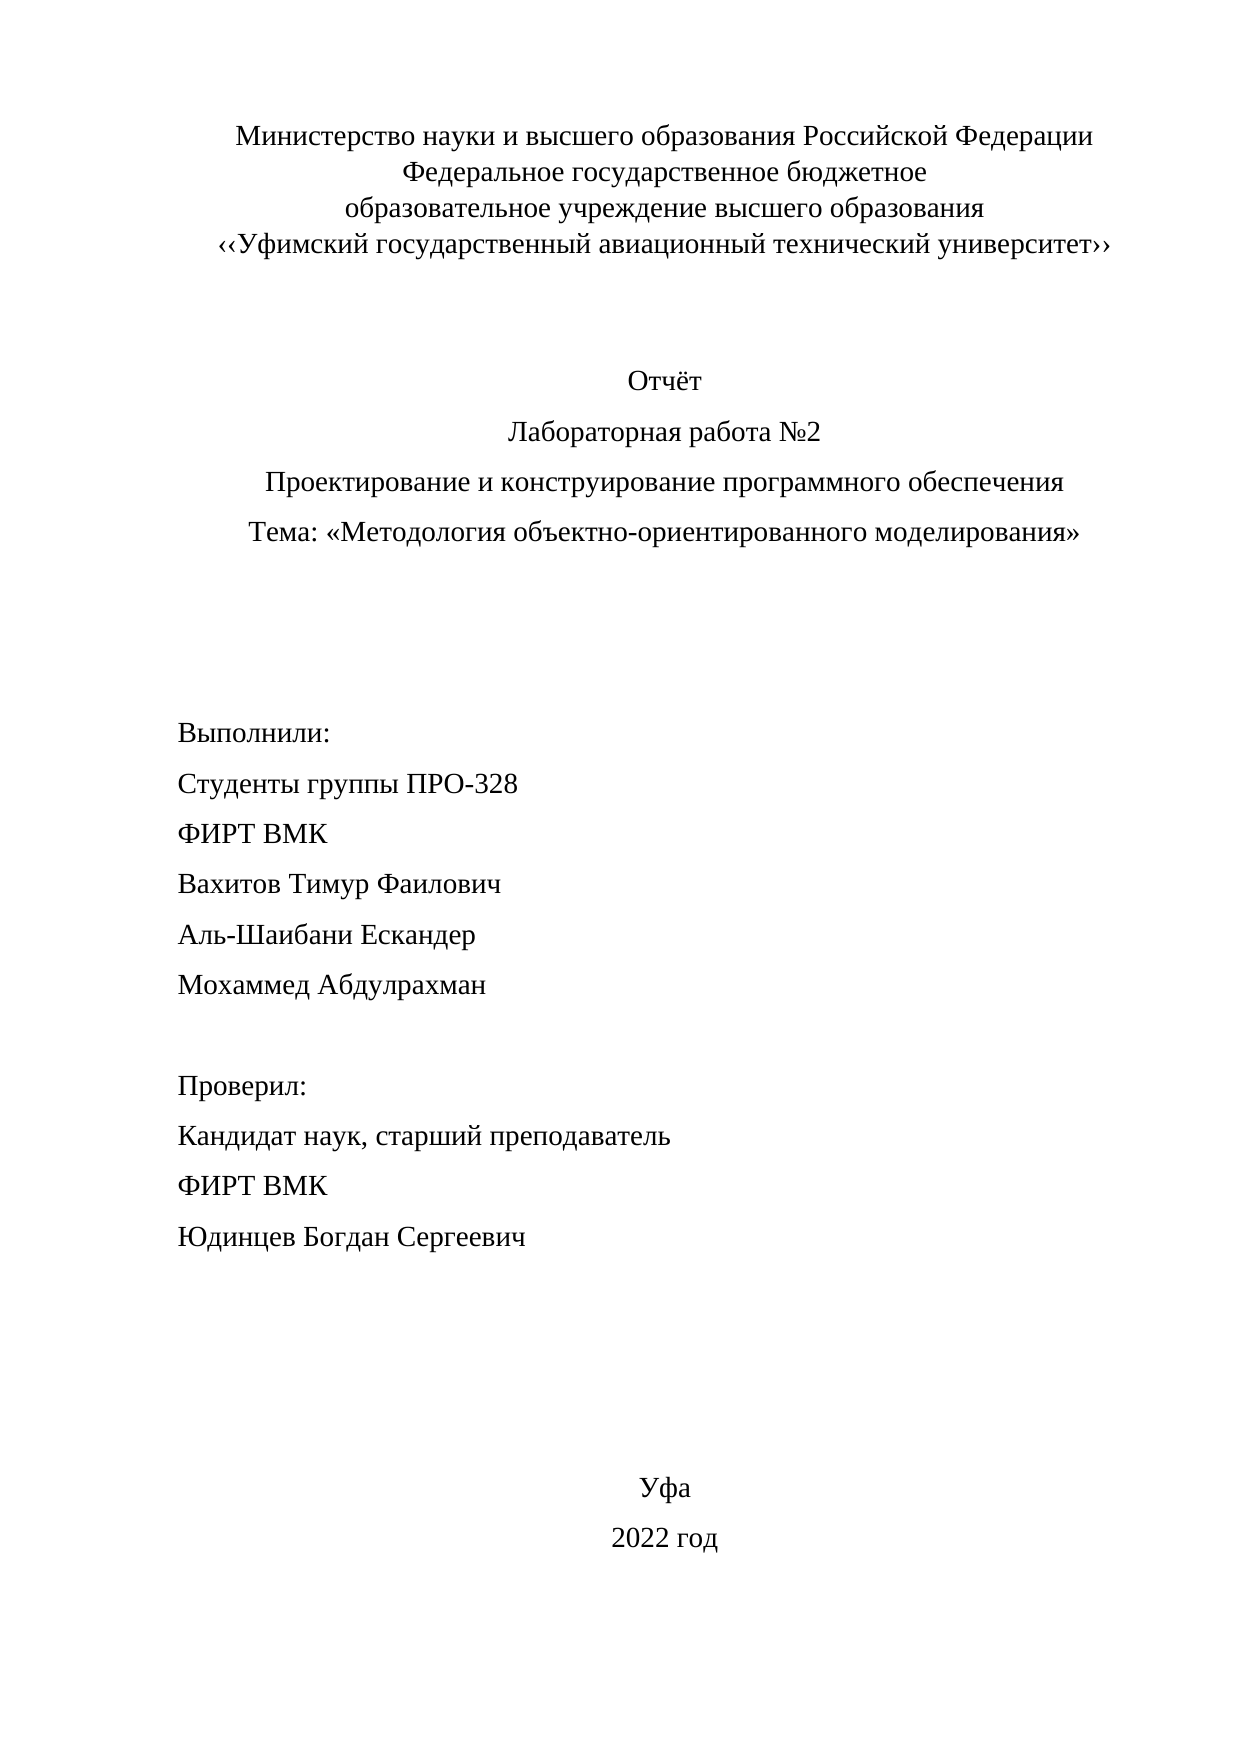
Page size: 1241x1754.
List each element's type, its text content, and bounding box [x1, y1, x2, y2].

text ФИРТ ВМК [177, 816, 1152, 850]
text ФИРТ ВМК [177, 1168, 1152, 1202]
text Кандидат наук, старший преподаватель [177, 1118, 1152, 1152]
text Тема: «Методология объектно-ориентированного моделирования» [177, 514, 1152, 548]
text Выполнили: [177, 716, 1152, 749]
text Аль-Шаибани Ескандер [177, 917, 1152, 950]
text Проверил: [177, 1068, 1152, 1101]
text Отчёт [177, 363, 1152, 397]
text Студенты группы ПРО-328 [177, 766, 1152, 799]
text Министерство науки и высшего образования Российской Федерации [177, 118, 1152, 152]
text Юдинцев Богдан Сергеевич [177, 1219, 1152, 1252]
text Уфа [177, 1470, 1152, 1504]
text образовательное учреждение высшего образования [177, 190, 1152, 224]
text Мохаммед Абдулрахман [177, 967, 1152, 1001]
text Лабораторная работа №2 [177, 414, 1152, 447]
text Федеральное государственное бюджетное [177, 154, 1152, 188]
text ‹‹Уфимский государственный авиационный технический университет›› [177, 227, 1152, 260]
text Проектирование и конструирование программного обеспечения [177, 464, 1152, 497]
text Вахитов Тимур Фаилович [177, 866, 1152, 900]
text 2022 год [177, 1521, 1152, 1554]
